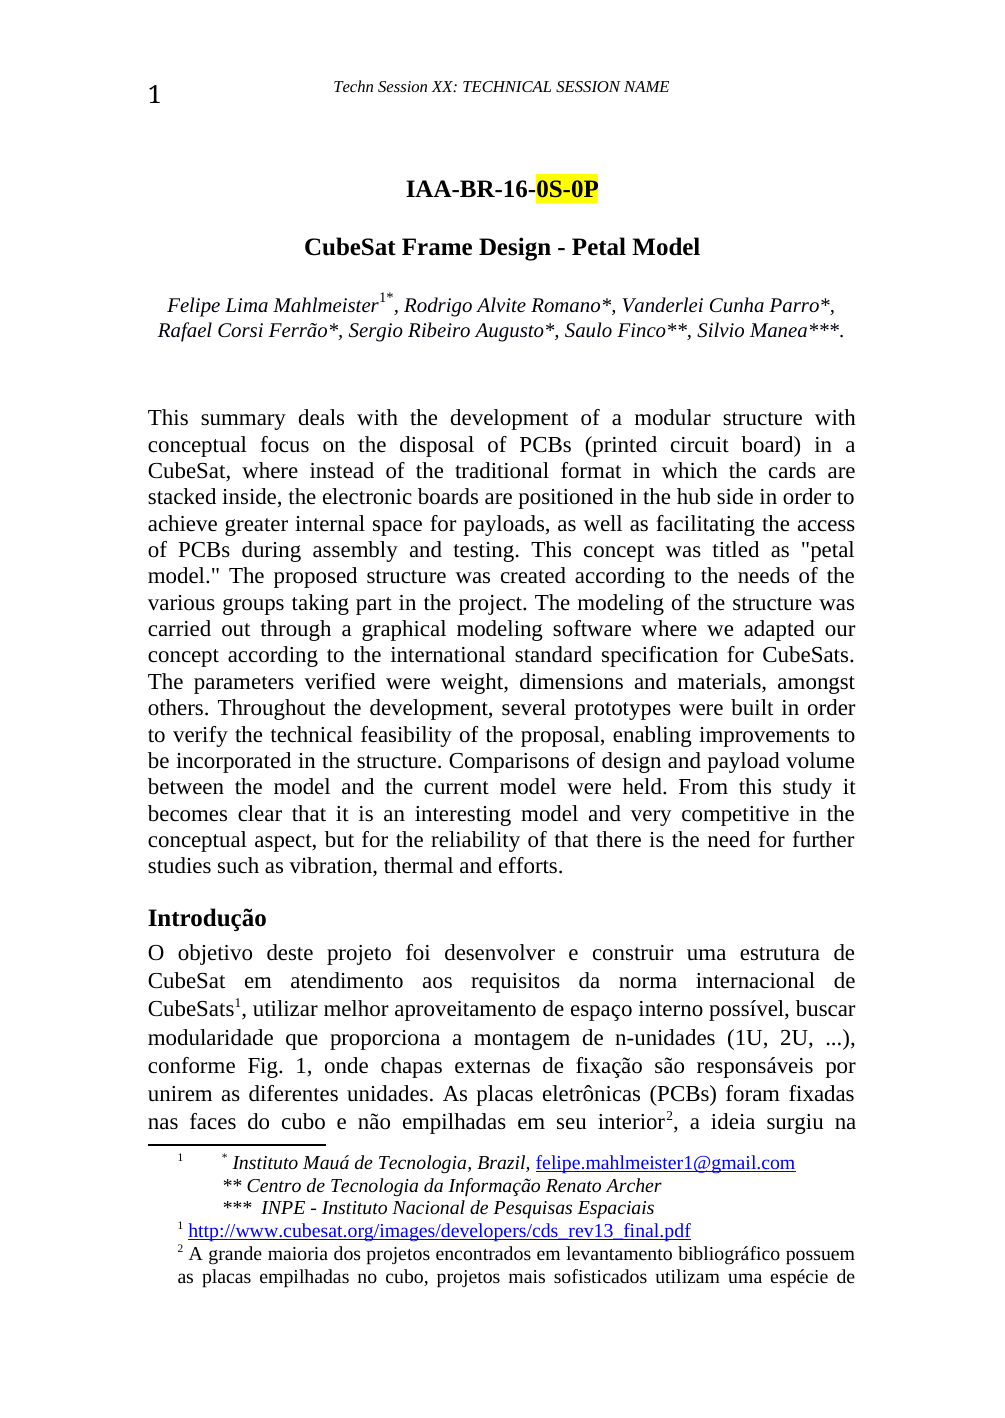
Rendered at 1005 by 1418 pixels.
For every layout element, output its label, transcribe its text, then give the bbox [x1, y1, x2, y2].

subtitle Introdução [148, 904, 856, 932]
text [148, 938, 856, 1135]
text This summary deals with the development of a modular structure with conceptual focus on the disposal of PCBs (printed circuit board) in a CubeSat, where instead of the traditional format in which the cards are stacked inside, the electronic boards are positioned in the hub side in order to achieve greater internal space for payloads, as well as facilitating the access of PCBs during assembly and testing. This concept was titled as "petal model." The proposed structure was created according to the needs of the various groups taking part in the project. The modeling of the structure was carried out through a graphical modeling software where we adapted our concept according to the international standard specification for CubeSats. The parameters verified were weight, dimensions and materials, amongst others. Throughout the development, several prototypes were built in order to verify the technical feasibility of the proposal, enabling improvements to be incorporated in the structure. Comparisons of design and payload volume between the model and the current model were held. From this study it becomes clear that it is an interesting model and very competitive in the conceptual aspect, but for the reliability of that there is the need for further studies such as vibration, thermal and efforts. [148, 404, 856, 879]
text IAA-BR-16-0S-0P CubeSat Frame Design - Petal Model Felipe Lima Mahlmeister*, Rodrigo Alvite Romano*, Vanderlei Cunha Parro*, Rafael Corsi Ferrão*, Sergio Ribeiro Augusto*, Saulo Finco**, Silvio Manea***. [148, 174, 856, 342]
